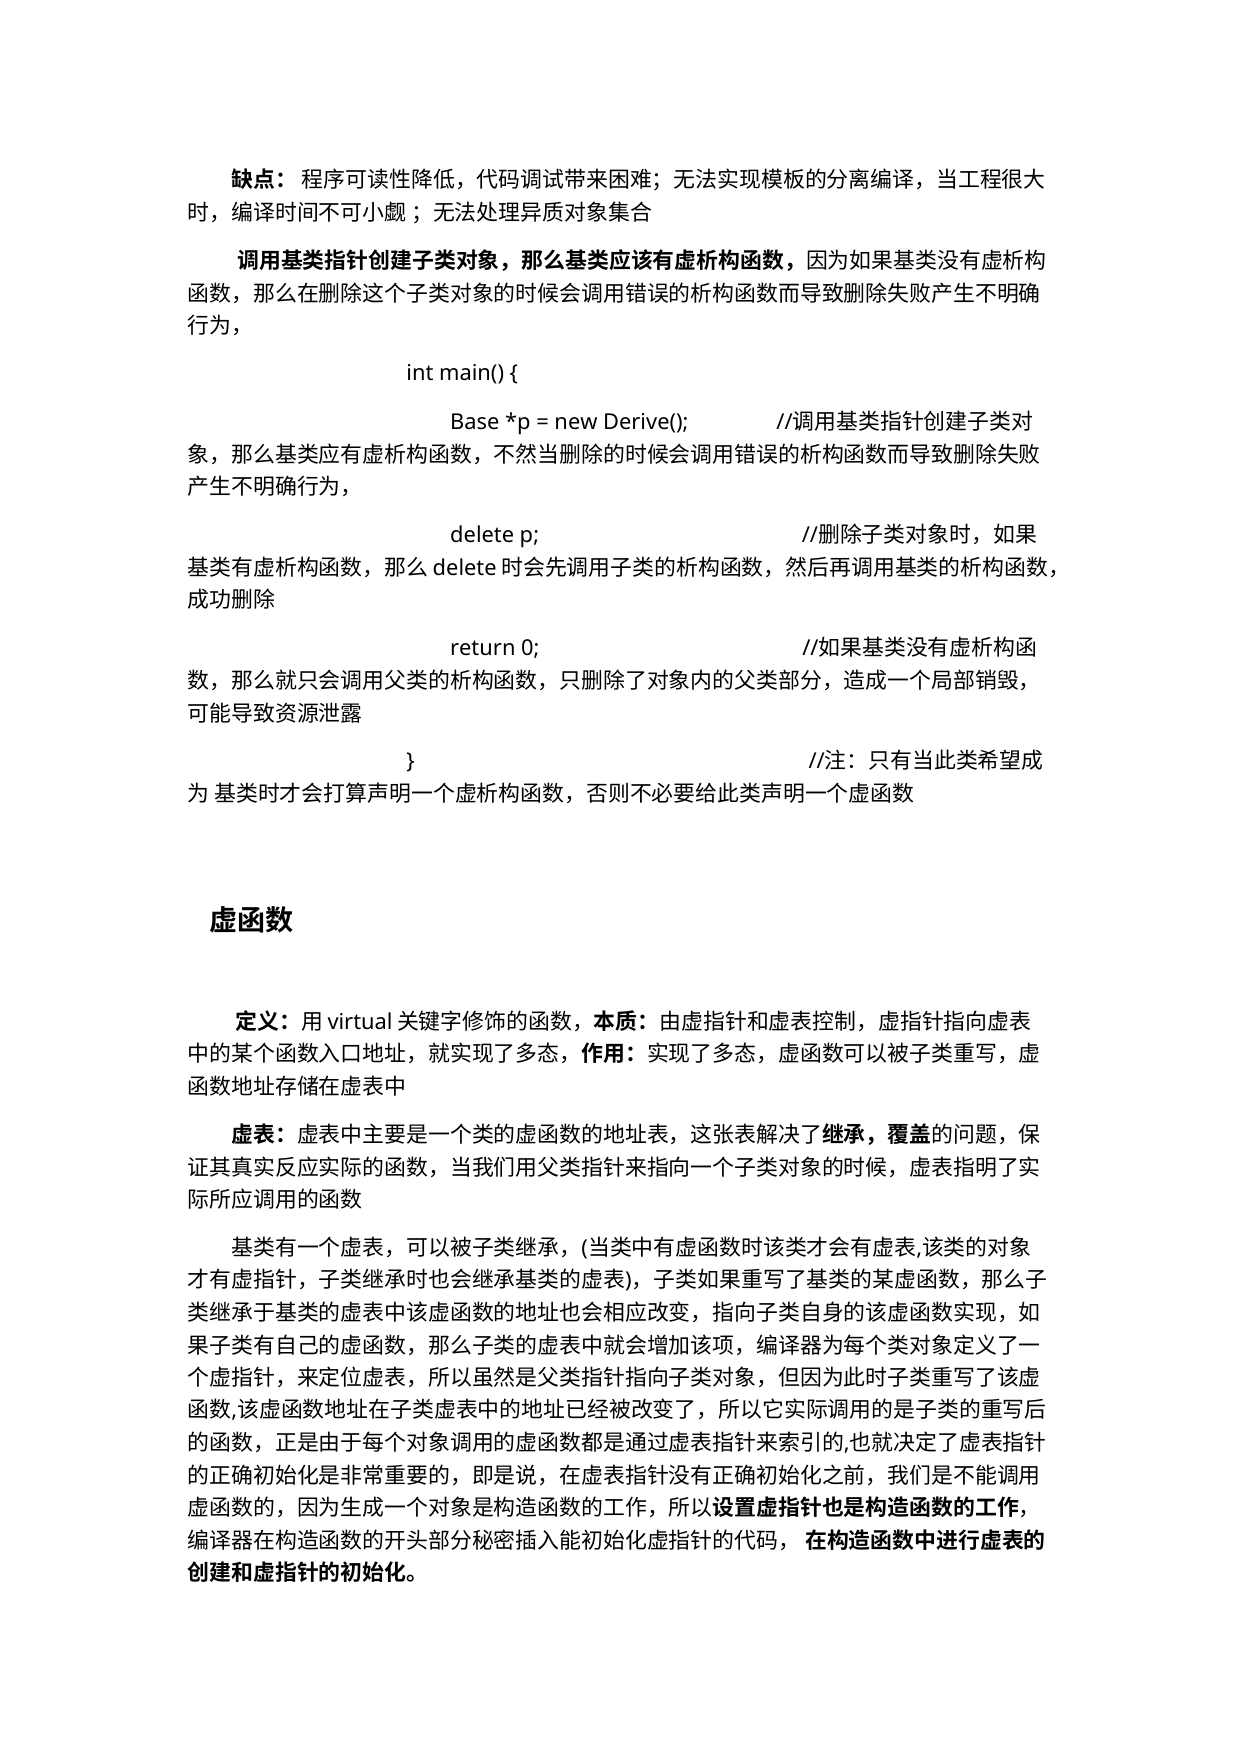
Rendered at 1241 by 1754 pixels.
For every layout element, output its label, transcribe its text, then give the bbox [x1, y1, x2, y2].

text return 0; //如果基类没有虚析构函数，那么就只会调用父类的析构函数，只删除了对象内的父类部分，造成一个局部销毁，可能导致资源泄露 [187, 630, 1053, 728]
text int main() { [187, 356, 1053, 388]
text 基类有一个虚表，可以被子类继承，(当类中有虚函数时该类才会有虚表,该类的对象才有虚指针，子类继承时也会继承基类的虚表)，子类如果重写了基类的某虚函数，那么子类继承于基类的虚表中该虚函数的地址也会相应改变，指向子类自身的该虚函数实现，如果子类有自己的虚函数，那么子类的虚表中就会增加该项，编译器为每个类对象定义了一个虚指针，来定位虚表，所以虽然是父类指针指向子类对象，但因为此时子类重写了该虚函数,该虚函数地址在子类虚表中的地址已经被改变了，所以它实际调用的是子类的重写后的函数，正是由于每个对象调用的虚函数都是通过虚表指针来索引的,也就决定了虚表指针的正确初始化是非常重要的，即是说，在虚表指针没有正确初始化之前，我们是不能调用虚函数的，因为生成一个对象是构造函数的工作，所以设置虚指针也是构造函数的工作，编译器在构造函数的开头部分秘密插入能初始化虚指针的代码， 在构造函数中进行虚表的创建和虚指针的初始化。 [187, 1230, 1053, 1587]
text 虚表：虚表中主要是一个类的虚函数的地址表，这张表解决了继承，覆盖的问题，保证其真实反应实际的函数，当我们用父类指针来指向一个子类对象的时候，虚表指明了实际所应调用的函数 [187, 1117, 1053, 1214]
subtitle 虚函数 [187, 886, 1053, 951]
text Base *p = new Derive(); //调用基类指针创建子类对象，那么基类应有虚析构函数，不然当删除的时候会调用错误的析构函数而导致删除失败产生不明确行为， [187, 404, 1053, 501]
text 缺点： 程序可读性降低，代码调试带来困难；无法实现模板的分离编译，当工程很大时，编译时间不可小觑 ；无法处理异质对象集合 [187, 162, 1053, 227]
text 定义：用virtual关键字修饰的函数，本质：由虚指针和虚表控制，虚指针指向虚表中的某个函数入口地址，就实现了多态，作用：实现了多态，虚函数可以被子类重写，虚函数地址存储在虚表中 [187, 1003, 1053, 1101]
text } //注：只有当此类希望成为 基类时才会打算声明一个虚析构函数，否则不必要给此类声明一个虚函数 [187, 743, 1053, 808]
text 调用基类指针创建子类对象，那么基类应该有虚析构函数，因为如果基类没有虚析构函数，那么在删除这个子类对象的时候会调用错误的析构函数而导致删除失败产生不明确行为， [187, 243, 1053, 340]
text delete p; //删除子类对象时，如果基类有虚析构函数，那么delete时会先调用子类的析构函数，然后再调用基类的析构函数，成功删除 [187, 517, 1053, 614]
